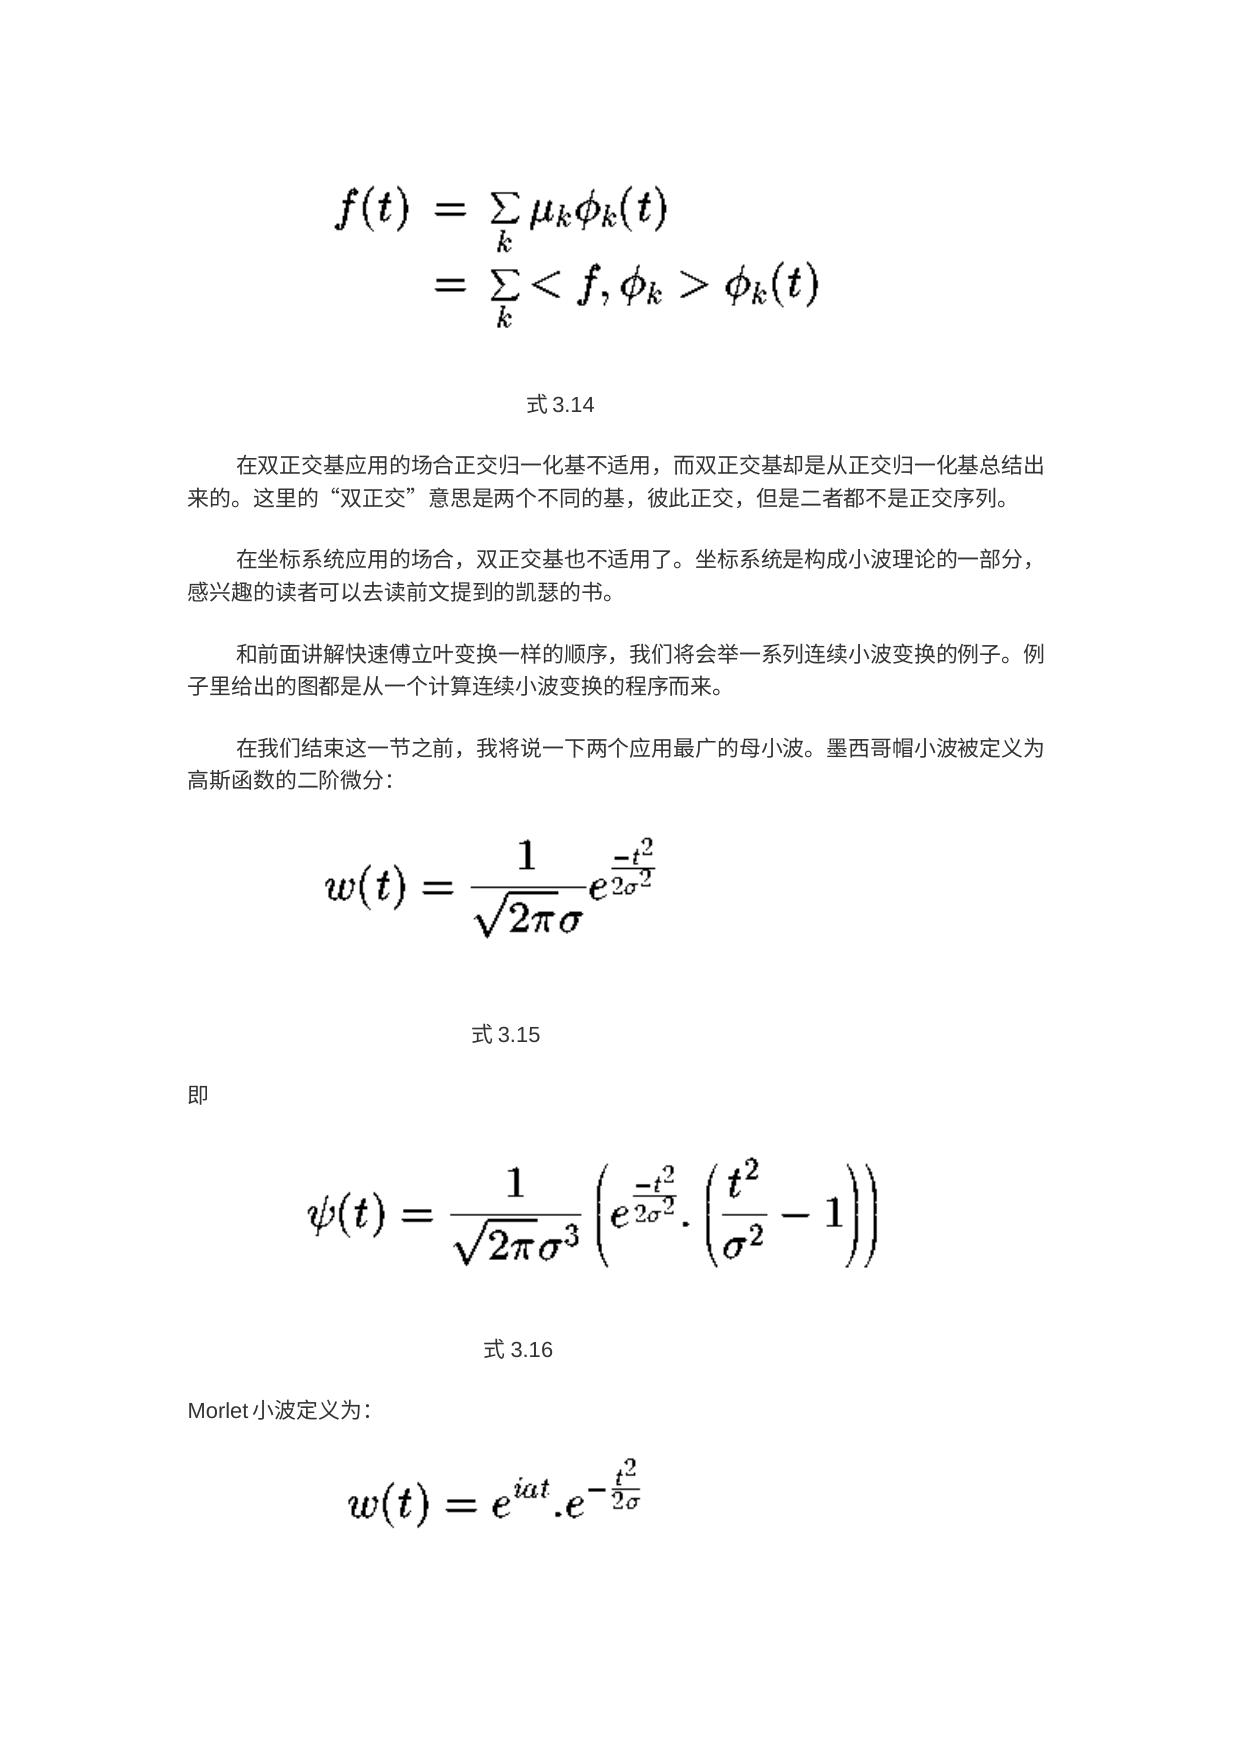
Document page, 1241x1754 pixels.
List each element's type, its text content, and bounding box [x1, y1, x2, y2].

text 在双正交基应用的场合正交归一化基不适用，而双正交基却是从正交归一化基总结出来的。这里的“双正交”意思是两个不同的基，彼此正交，但是二者都不是正交序列。 [187, 448, 1053, 513]
text 即 [187, 1078, 1053, 1110]
text 在我们结束这一节之前，我将说一下两个应用最广的母小波。墨西哥帽小波被定义为高斯函数的二阶微分： [187, 730, 1053, 795]
picture [260, 824, 754, 981]
text Morlet小波定义为： [187, 1393, 1053, 1425]
text 式3.14 [187, 386, 1053, 419]
text 和前面讲解快速傅立叶变换一样的顺序，我们将会举一系列连续小波变换的例子。例子里给出的图都是从一个计算连续小波变换的程序而来。 [187, 636, 1053, 701]
text 式 3.16 [187, 1331, 1053, 1364]
picture [266, 1139, 913, 1296]
text 式3.15 [187, 1016, 1053, 1049]
text 在坐标系统应用的场合，双正交基也不适用了。坐标系统是构成小波理论的一部分，感兴趣的读者可以去读前文提到的凯瑟的书。 [187, 542, 1053, 607]
picture [308, 1454, 703, 1566]
picture [296, 162, 851, 350]
